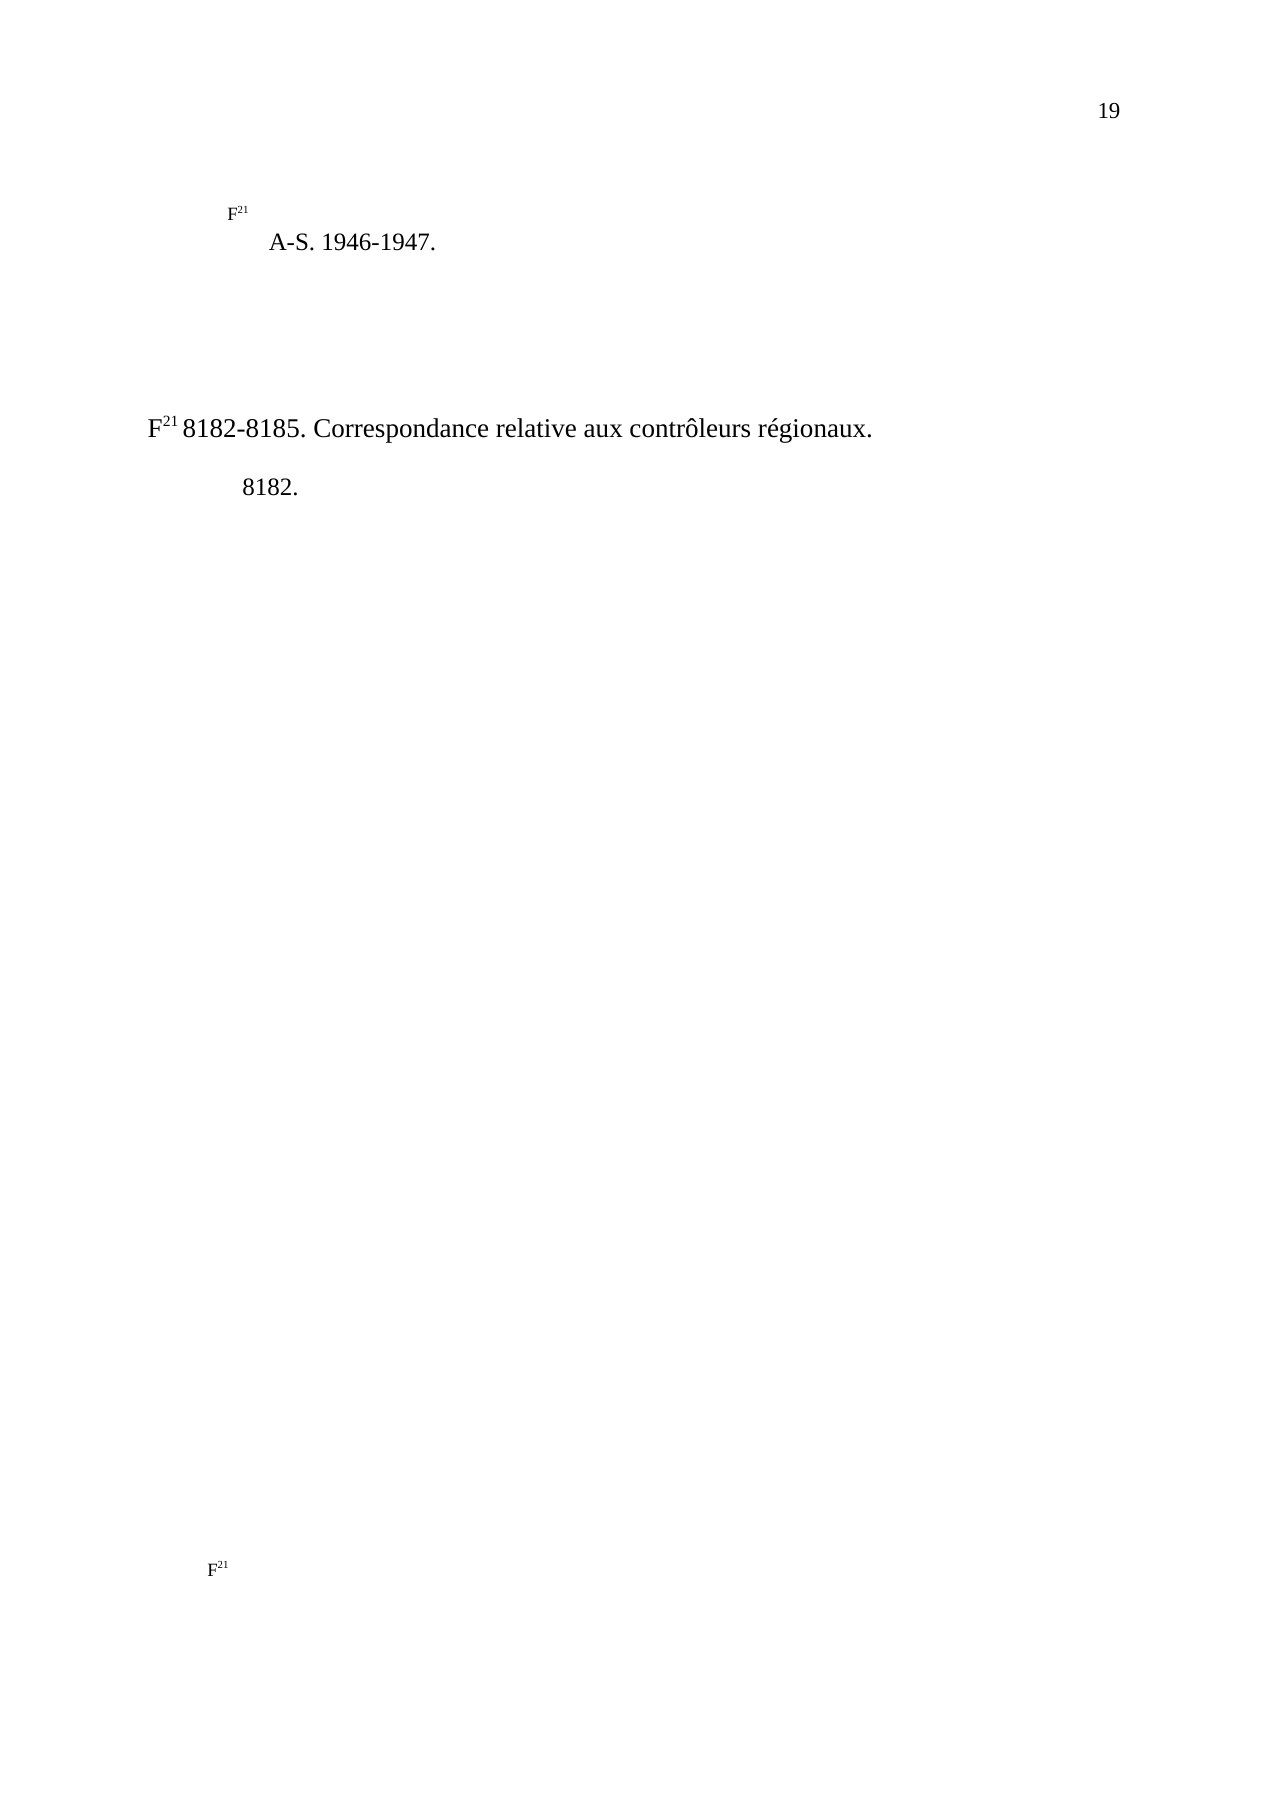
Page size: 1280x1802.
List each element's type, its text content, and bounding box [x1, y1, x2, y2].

text A-S. 1946-1947. [268, 227, 1068, 256]
text F21 8182-8185. Correspondance relative aux contrôleurs régionaux. [147, 412, 1068, 443]
text 8182. [242, 472, 1068, 501]
